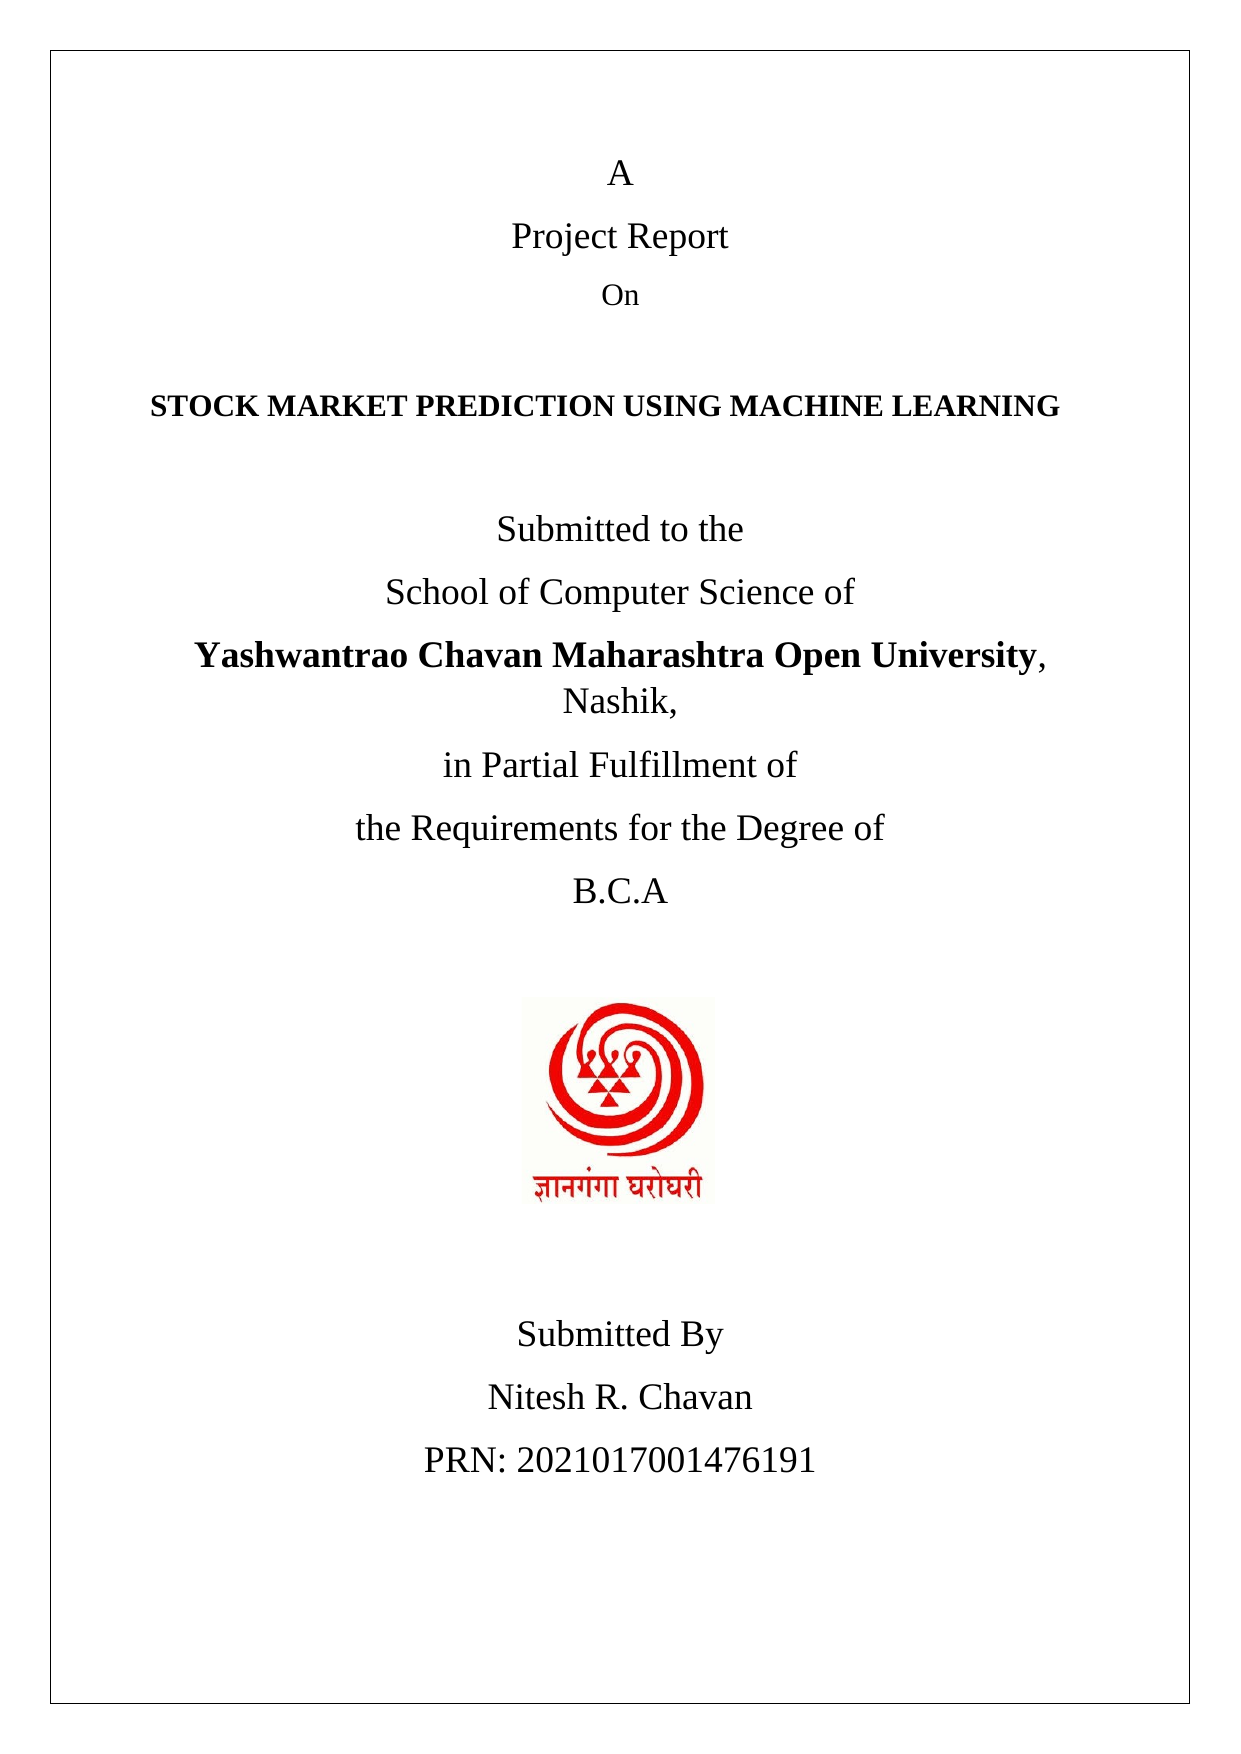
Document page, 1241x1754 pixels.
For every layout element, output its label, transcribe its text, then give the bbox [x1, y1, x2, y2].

text A [150, 150, 1090, 193]
text Project Report [150, 213, 1090, 256]
text Submitted By [150, 1311, 1090, 1354]
text in Partial Fulfillment of [150, 742, 1090, 785]
text PRN: 2021017001476191 [150, 1438, 1090, 1481]
text the Requirements for the Degree of [150, 805, 1090, 848]
text On [150, 276, 1090, 312]
text STOCK MARKET PREDICTION USING MACHINE LEARNING [150, 387, 1090, 423]
picture [521, 997, 715, 1204]
text B.C.A [150, 869, 1090, 912]
text School of Computer Science of [150, 569, 1090, 612]
text Yashwantrao Chavan Maharashtra Open University, Nashik, [150, 632, 1090, 722]
text Nitesh R. Chavan [150, 1374, 1090, 1418]
text Submitted to the [150, 506, 1090, 549]
